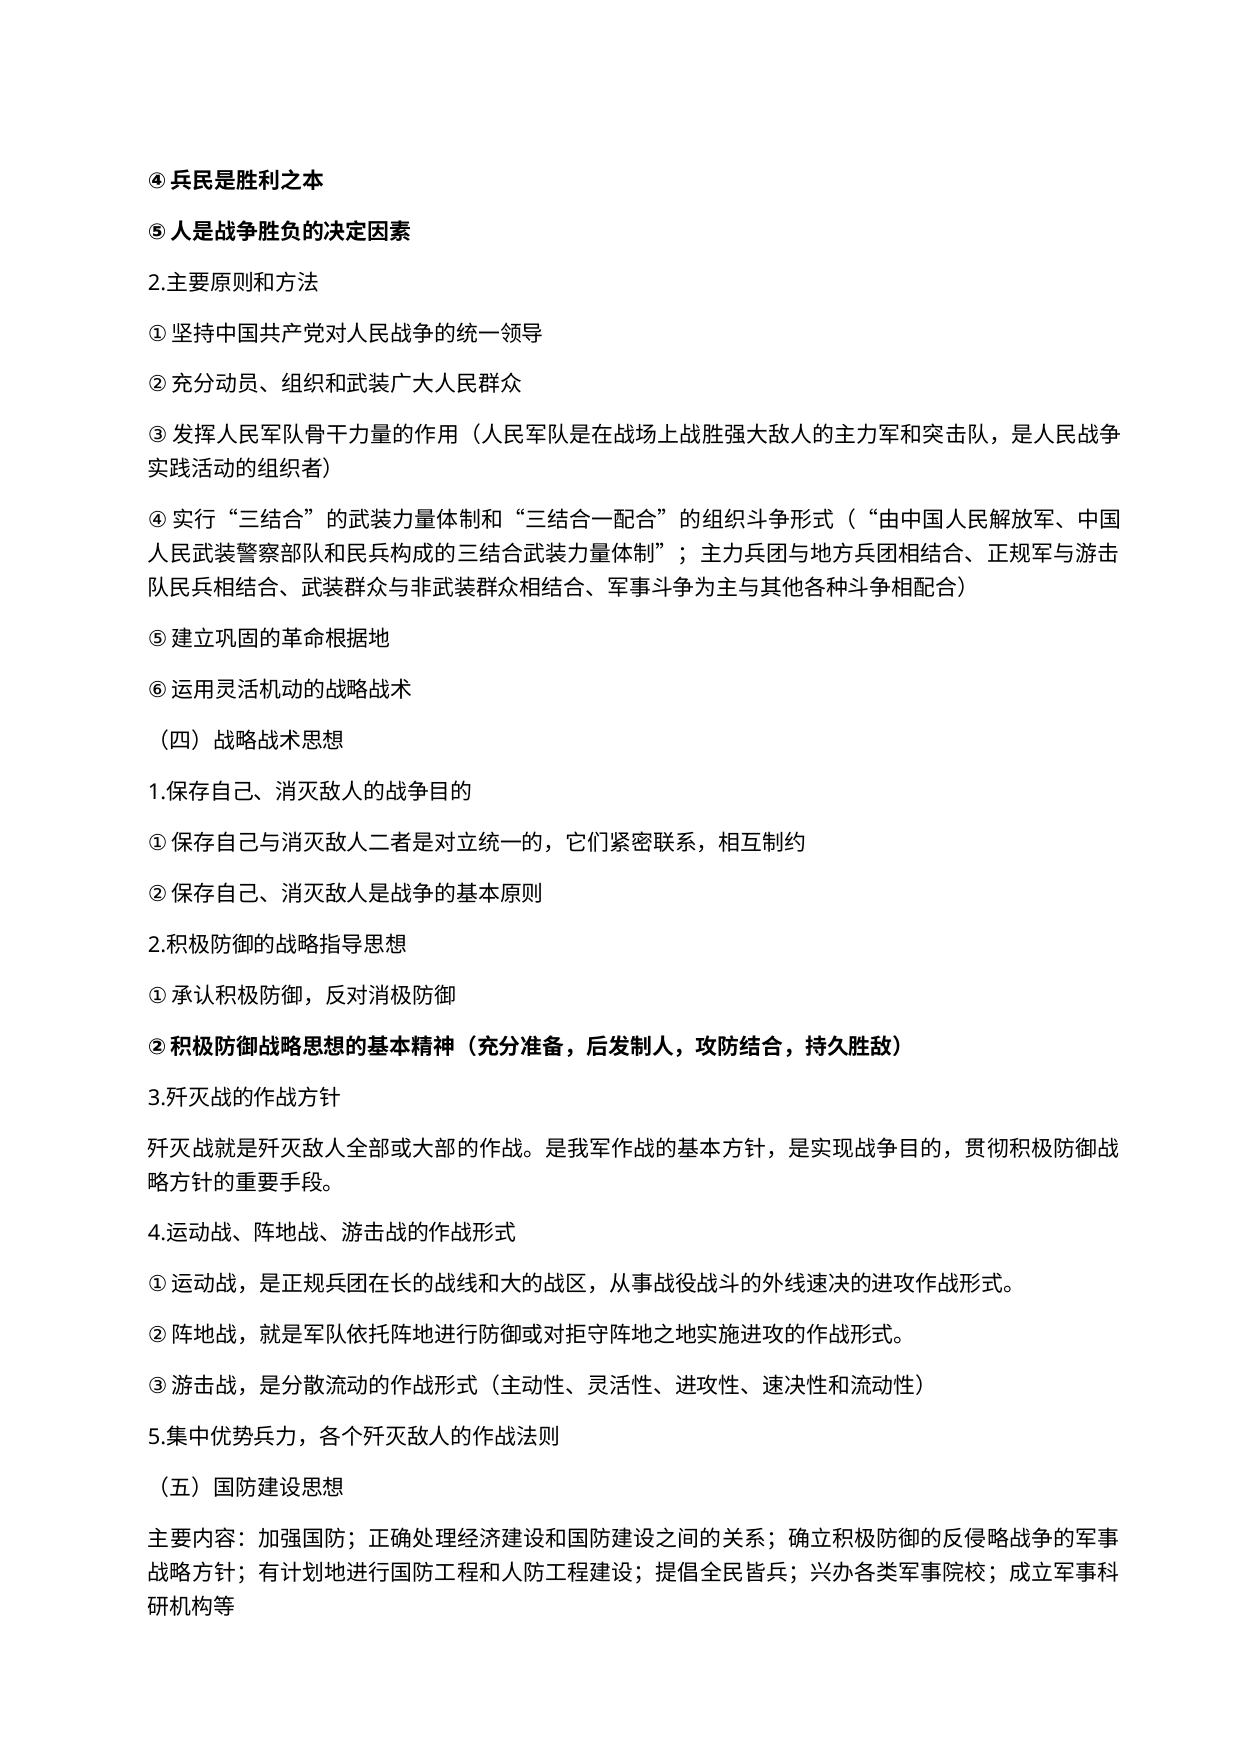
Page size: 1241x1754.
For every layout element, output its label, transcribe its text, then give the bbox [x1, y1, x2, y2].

text （五）国防建设思想 [148, 1469, 1122, 1503]
text ⑤人是战争胜负的决定因素 [148, 213, 1122, 247]
text ④兵民是胜利之本 [148, 162, 1122, 196]
text ①承认积极防御，反对消极防御 [148, 977, 1122, 1011]
text ④实行“三结合”的武装力量体制和“三结合一配合”的组织斗争形式（“由中国人民解放军、中国人民武装警察部队和民兵构成的三结合武装力量体制”；主力兵团与地方兵团相结合、正规军与游击队民兵相结合、武装群众与非武装群众相结合、军事斗争为主与其他各种斗争相配合） [148, 501, 1122, 603]
text 2.积极防御的战略指导思想 [148, 926, 1122, 960]
text 4.运动战、阵地战、游击战的作战形式 [148, 1214, 1122, 1248]
text ②保存自己、消灭敌人是战争的基本原则 [148, 875, 1122, 909]
text 歼灭战就是歼灭敌人全部或大部的作战。是我军作战的基本方针，是实现战争目的，贯彻积极防御战略方针的重要手段。 [148, 1129, 1122, 1197]
text ②充分动员、组织和武装广大人民群众 [148, 365, 1122, 399]
text 2.主要原则和方法 [148, 263, 1122, 297]
text ⑤建立巩固的革命根据地 [148, 620, 1122, 654]
text （四）战略战术思想 [148, 722, 1122, 756]
text ⑥运用灵活机动的战略战术 [148, 671, 1122, 705]
text 5.集中优势兵力，各个歼灭敌人的作战法则 [148, 1418, 1122, 1452]
text ①运动战，是正规兵团在长的战线和大的战区，从事战役战斗的外线速决的进攻作战形式。 [148, 1265, 1122, 1299]
text ③游击战，是分散流动的作战形式（主动性、灵活性、进攻性、速决性和流动性） [148, 1367, 1122, 1401]
text ①保存自己与消灭敌人二者是对立统一的，它们紧密联系，相互制约 [148, 824, 1122, 858]
text 主要内容：加强国防；正确处理经济建设和国防建设之间的关系；确立积极防御的反侵略战争的军事战略方针；有计划地进行国防工程和人防工程建设；提倡全民皆兵；兴办各类军事院校；成立军事科研机构等 [148, 1520, 1122, 1622]
text ③发挥人民军队骨干力量的作用（人民军队是在战场上战胜强大敌人的主力军和突击队，是人民战争实践活动的组织者） [148, 416, 1122, 484]
text 1.保存自己、消灭敌人的战争目的 [148, 773, 1122, 807]
text 3.歼灭战的作战方针 [148, 1078, 1122, 1112]
text ②积极防御战略思想的基本精神（充分准备，后发制人，攻防结合，持久胜敌） [148, 1028, 1122, 1062]
text ①坚持中国共产党对人民战争的统一领导 [148, 314, 1122, 348]
text ②阵地战，就是军队依托阵地进行防御或对拒守阵地之地实施进攻的作战形式。 [148, 1316, 1122, 1350]
